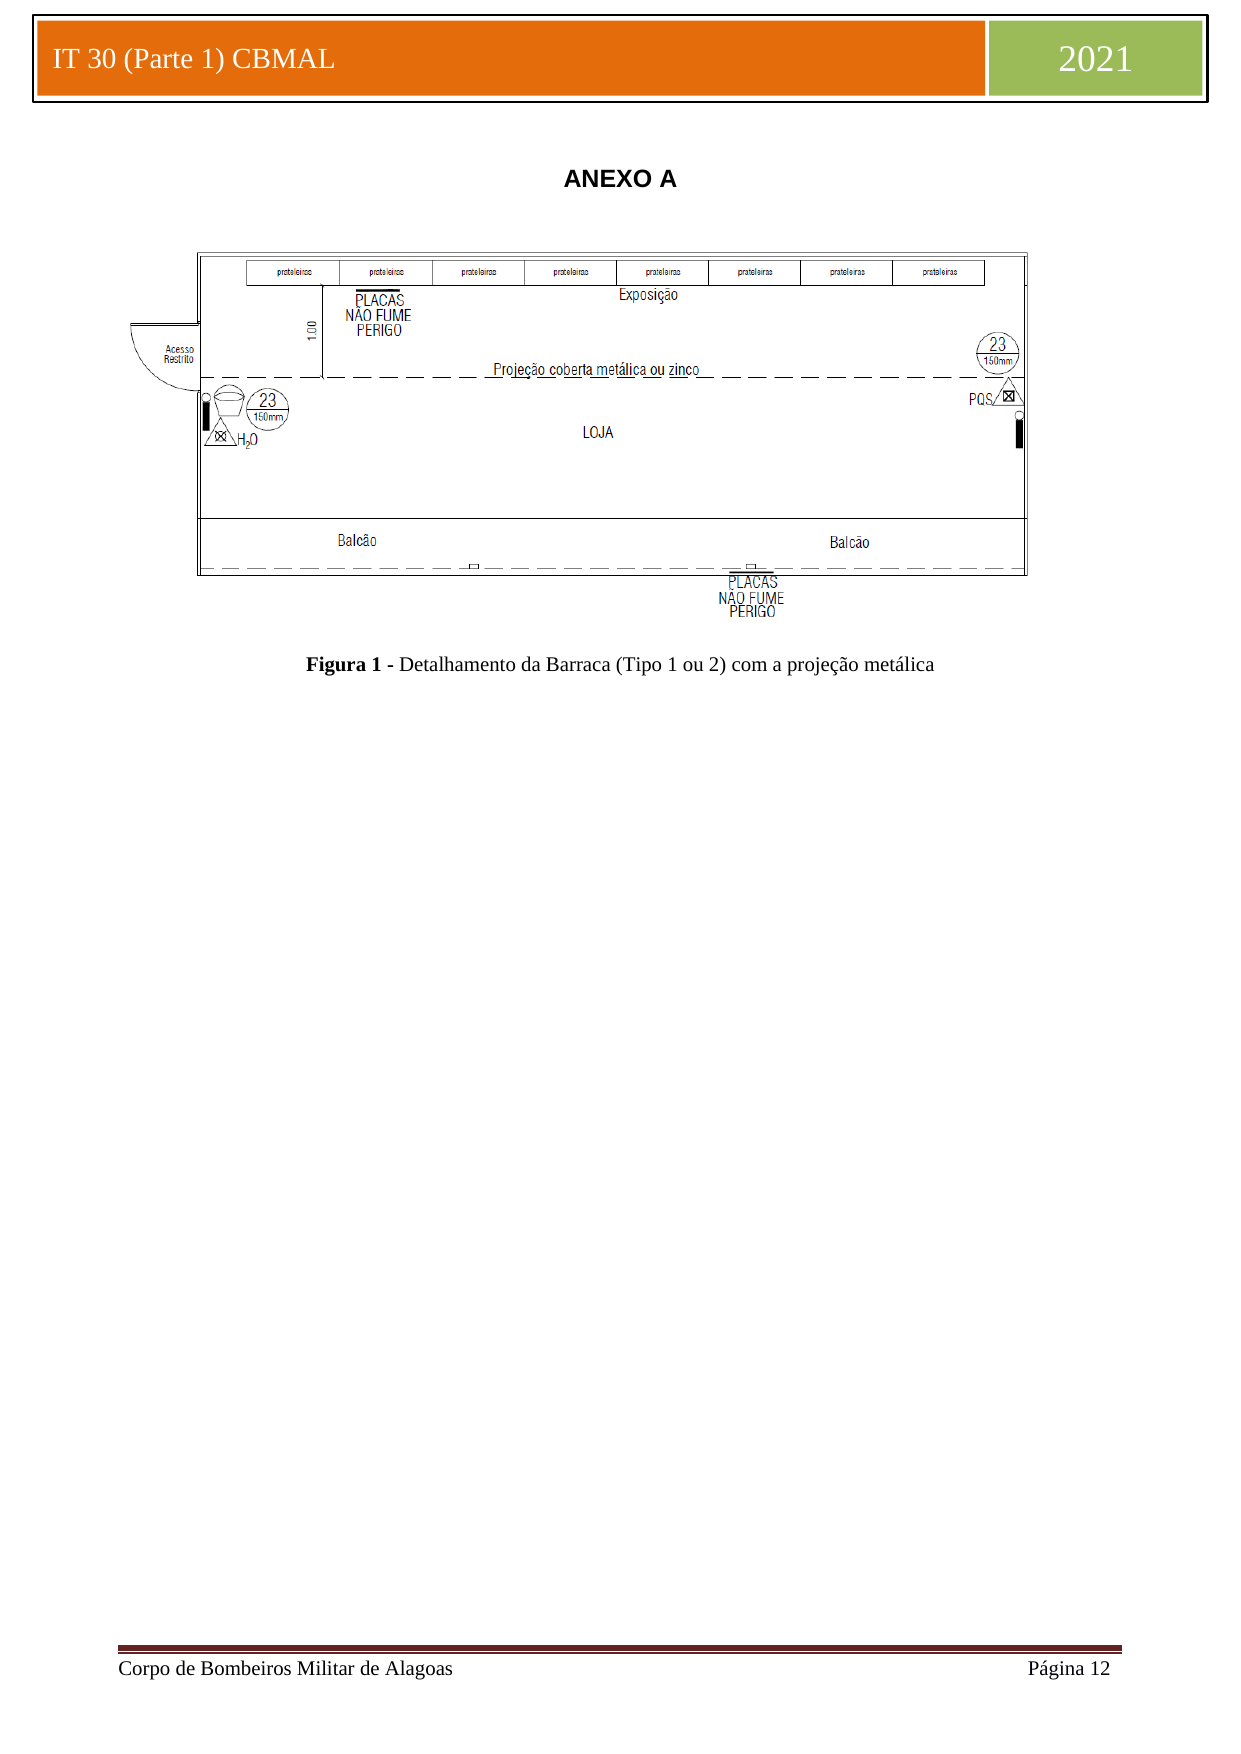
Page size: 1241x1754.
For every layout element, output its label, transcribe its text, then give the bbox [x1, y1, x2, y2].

list Figura 1 - Detalhamento da Barraca (Tipo 1 ou 2) com a projeção metálica [118, 652, 1122, 676]
list ANEXO A [118, 164, 1122, 192]
